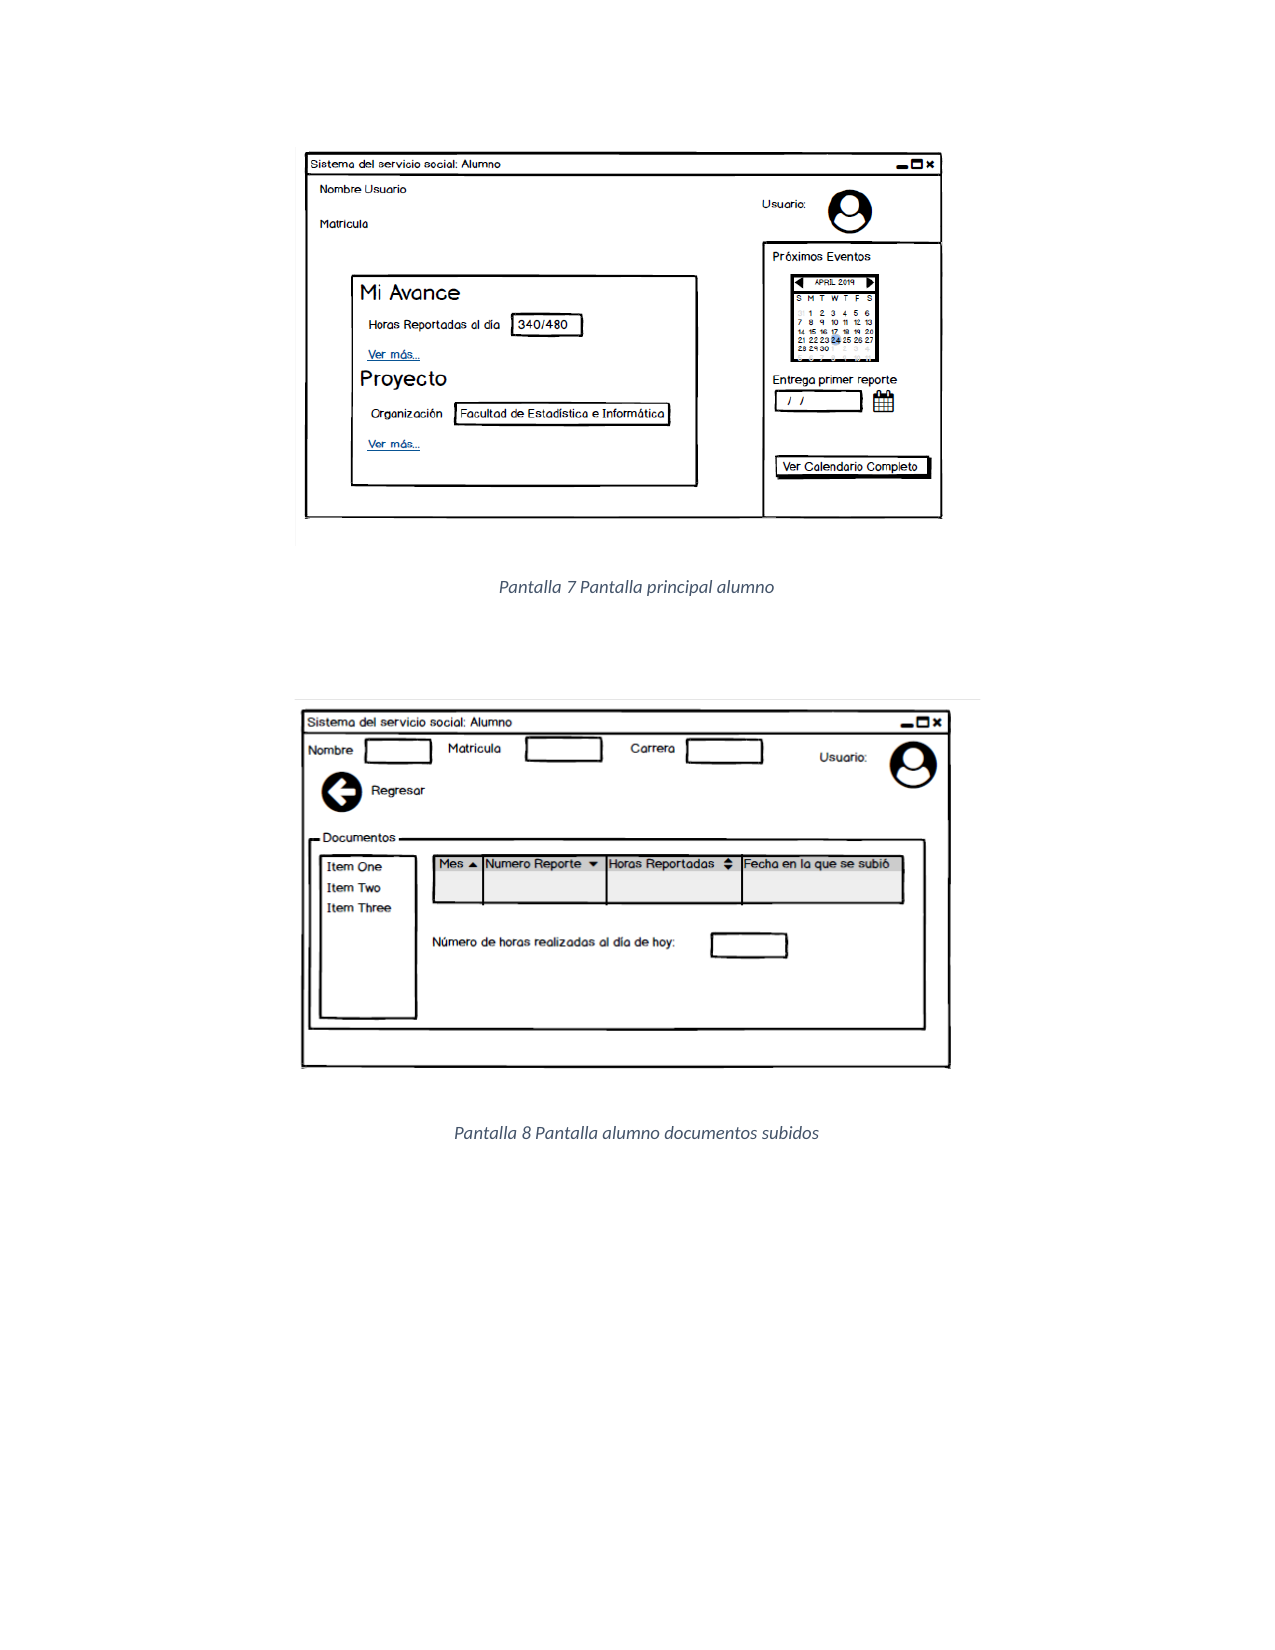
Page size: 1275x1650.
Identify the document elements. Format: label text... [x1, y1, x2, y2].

picture [295, 147, 980, 546]
picture [294, 699, 981, 1093]
